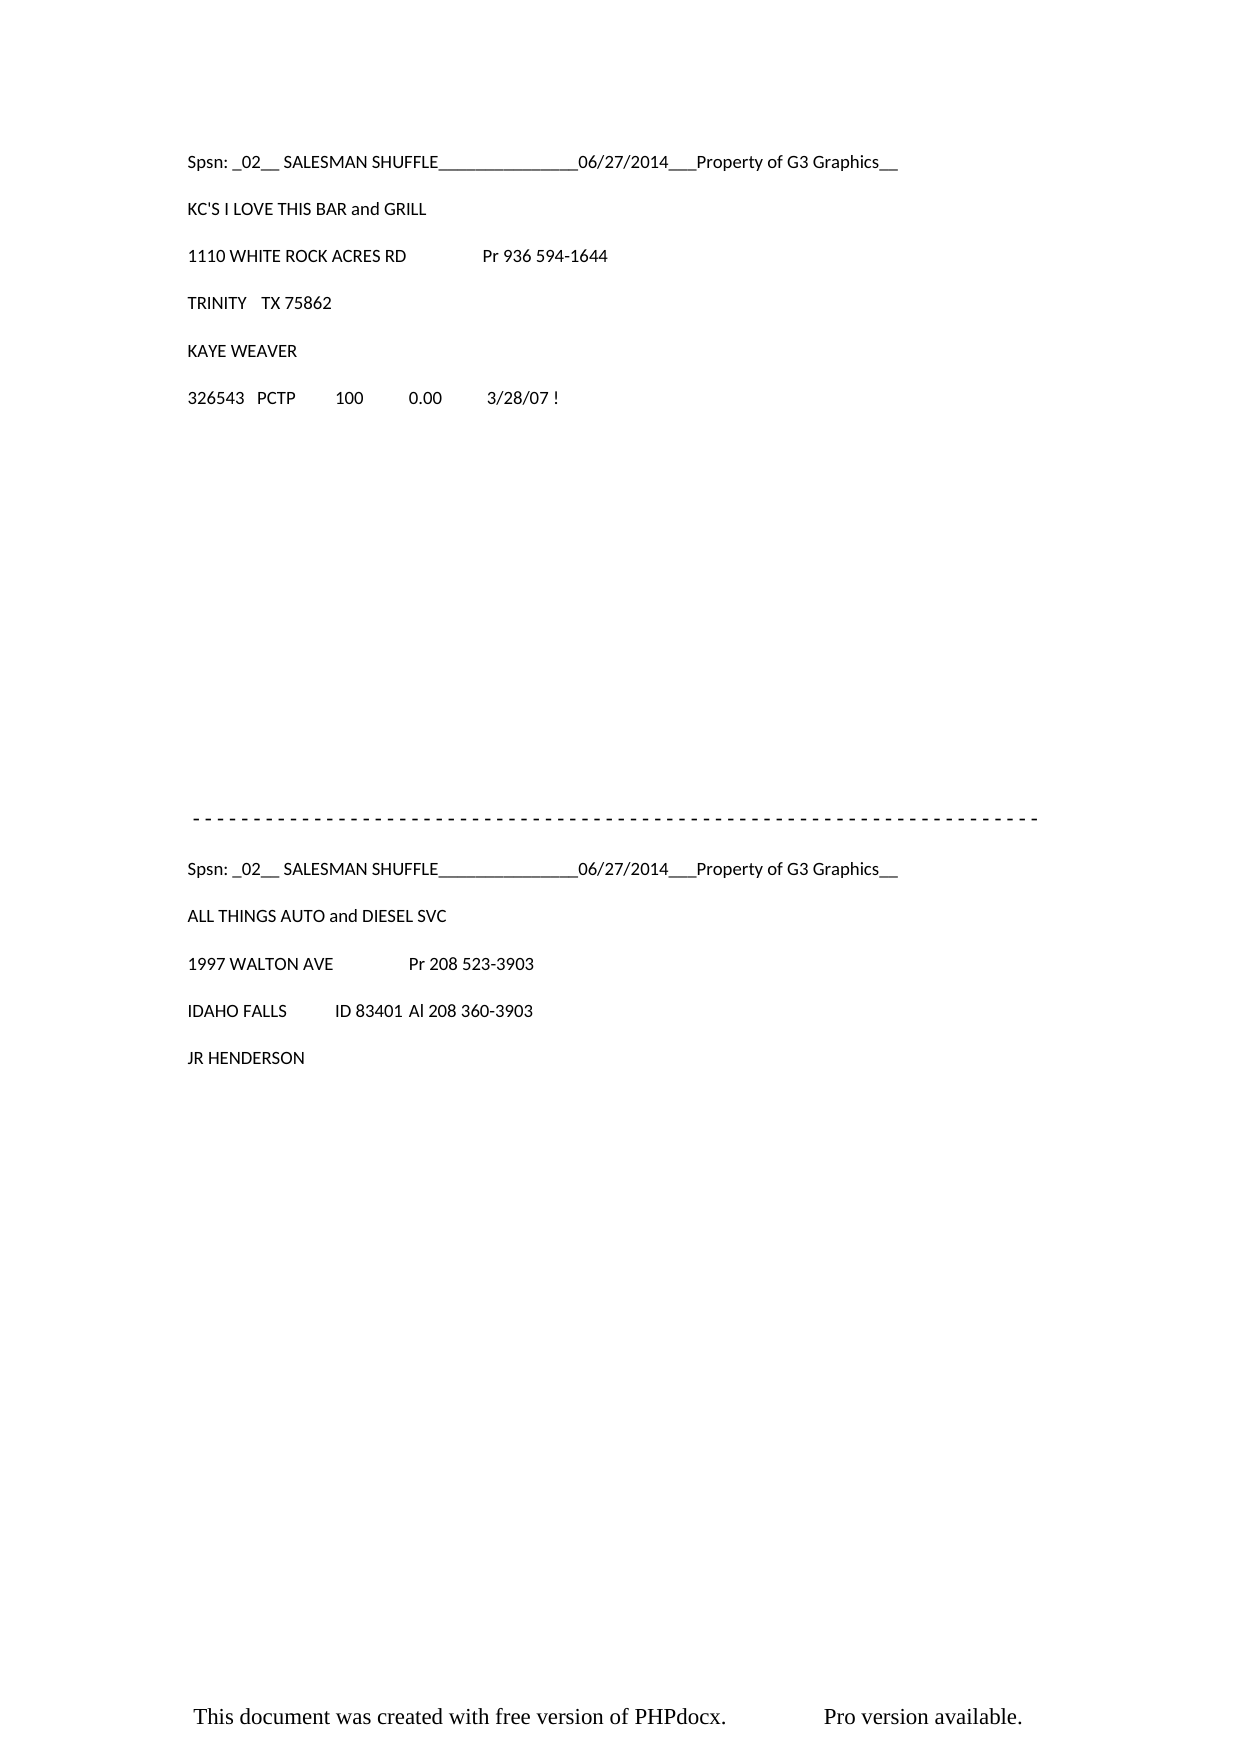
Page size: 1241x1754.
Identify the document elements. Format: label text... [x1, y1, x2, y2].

text TRINITY TX 75862 [187, 292, 1053, 314]
text Spsn: _02__ SALESMAN SHUFFLE_______________06/27/2014___Property of G3 Graphics__ [187, 150, 1053, 173]
text Spsn: _02__ SALESMAN SHUFFLE_______________06/27/2014___Property of G3 Graphics__ [187, 857, 1053, 880]
text ALL THINGS AUTO and DIESEL SVC [187, 904, 1053, 927]
text 326543 PCTP 100 0.00 3/28/07 ! [187, 386, 1053, 409]
text KAYE WEAVER [187, 339, 1053, 362]
text - - - - - - - - - - - - - - - - - - - - - - - - - - - - - - - - - - - - - - - - - - - - - - - - - - - - - - - - - - - - - - - - - - - - - - [187, 804, 1053, 832]
text KC'S I LOVE THIS BAR and GRILL [187, 197, 1053, 220]
text IDAHO FALLS ID 83401 Al 208 360-3903 [187, 999, 1053, 1022]
text 1110 WHITE ROCK ACRES RD Pr 936 594-1644 [187, 244, 1053, 267]
text JR HENDERSON [187, 1046, 1053, 1069]
text 1997 WALTON AVE Pr 208 523-3903 [187, 952, 1053, 974]
